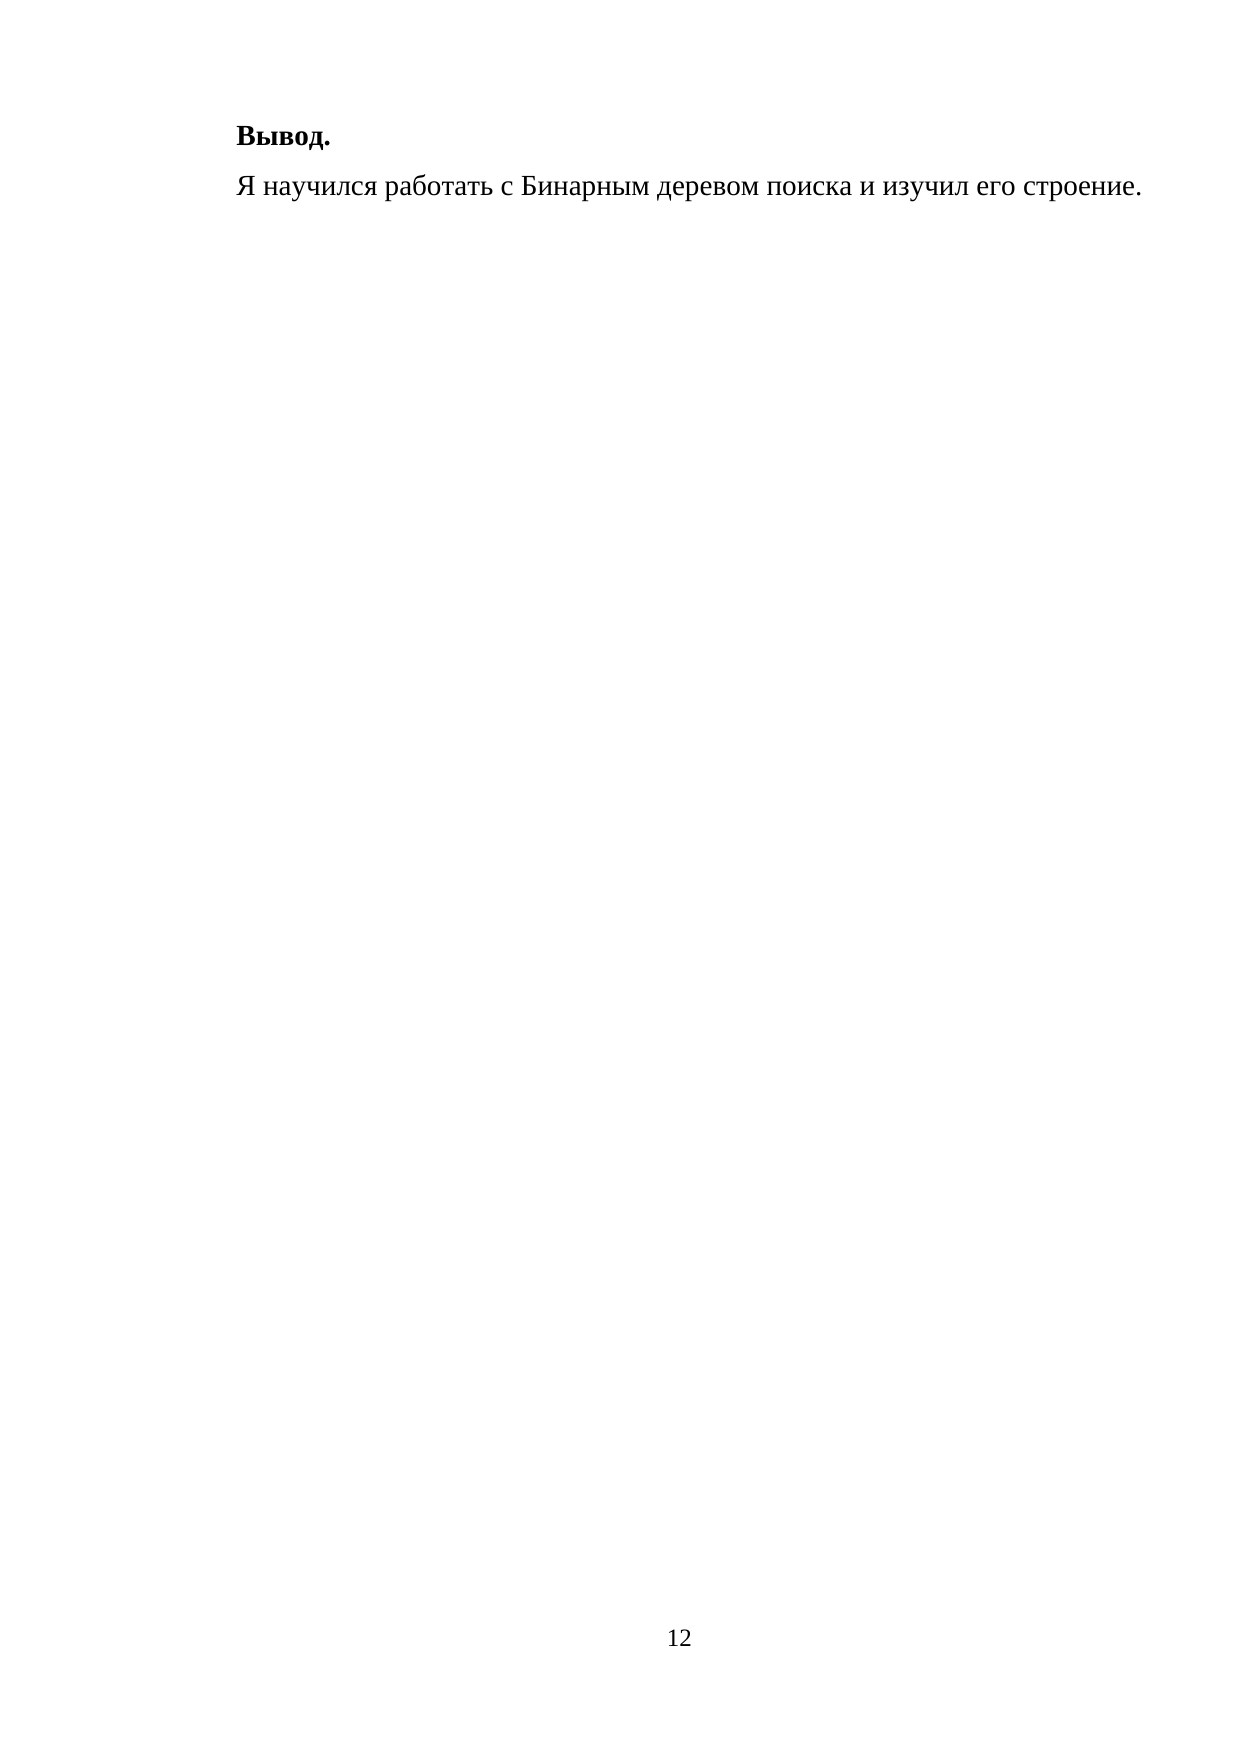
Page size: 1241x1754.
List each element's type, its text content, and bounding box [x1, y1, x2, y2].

text Я научился работать с Бинарным деревом поиска и изучил его строение. [177, 168, 1181, 202]
text Вывод. [177, 118, 1181, 152]
